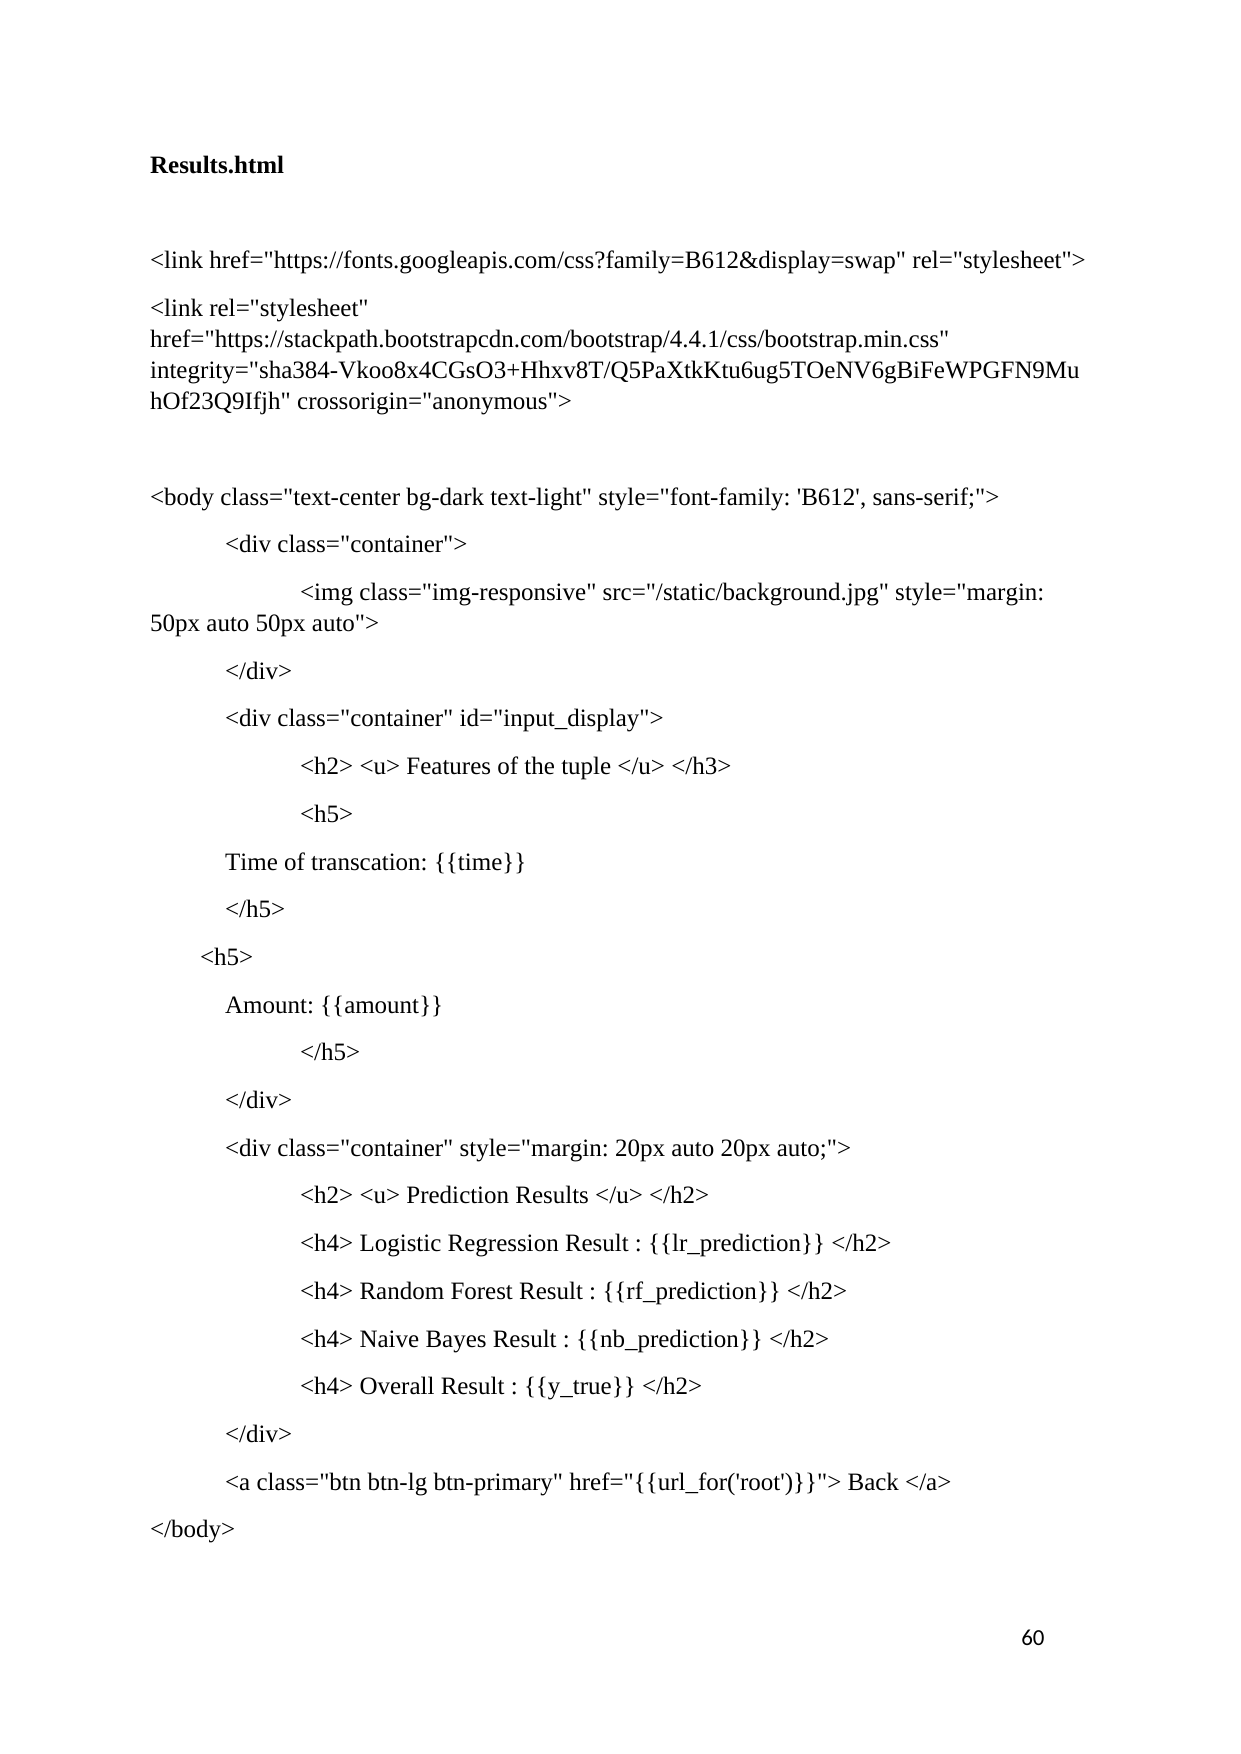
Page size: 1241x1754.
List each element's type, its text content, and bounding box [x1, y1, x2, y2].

text <div class="container"> [150, 529, 1090, 558]
text Amount: {{amount}} [150, 990, 1090, 1018]
text Results.html [150, 150, 1090, 179]
text <div class="container" style="margin: 20px auto 20px auto;"> [150, 1133, 1090, 1162]
text <img class="img-responsive" src="/static/background.jpg" style="margin: 50px auto 50px auto"> [150, 577, 1090, 637]
text </h5> [150, 894, 1090, 923]
text <body class="text-center bg-dark text-light" style="font-family: 'B612', sans-serif;"> [150, 482, 1090, 510]
text <h4> Overall Result : {{y_true}} </h2> [150, 1371, 1090, 1400]
text <h2> <u> Features of the tuple </u> </h3> [150, 751, 1090, 780]
text <link href="https://fonts.googleapis.com/css?family=B612&display=swap" rel="stylesheet"> [150, 245, 1090, 274]
text </div> [150, 656, 1090, 684]
text </h5> [150, 1037, 1090, 1066]
text <h4> Naive Bayes Result : {{nb_prediction}} </h2> [150, 1324, 1090, 1352]
text </div> [150, 1419, 1090, 1448]
text <h2> <u> Prediction Results </u> </h2> [150, 1181, 1090, 1209]
text Time of transcation: {{time}} [150, 847, 1090, 875]
text <link rel="stylesheet" href="https://stackpath.bootstrapcdn.com/bootstrap/4.4.1/css/bootstrap.min.css" integrity="sha384-Vkoo8x4CGsO3+Hhxv8T/Q5PaXtkKtu6ug5TOeNV6gBiFeWPGFN9MuhOf23Q9Ifjh" crossorigin="anonymous"> [150, 293, 1090, 415]
text </div> [150, 1085, 1090, 1114]
text <a class="btn btn-lg btn-primary" href="{{url_for('root')}}"> Back </a> [150, 1467, 1090, 1496]
text <h5> [150, 942, 1090, 971]
text <h4> Logistic Regression Result : {{lr_prediction}} </h2> [150, 1228, 1090, 1257]
text </body> [150, 1514, 1090, 1543]
text <h4> Random Forest Result : {{rf_prediction}} </h2> [150, 1276, 1090, 1305]
text <div class="container" id="input_display"> [150, 703, 1090, 732]
text <h5> [150, 799, 1090, 828]
